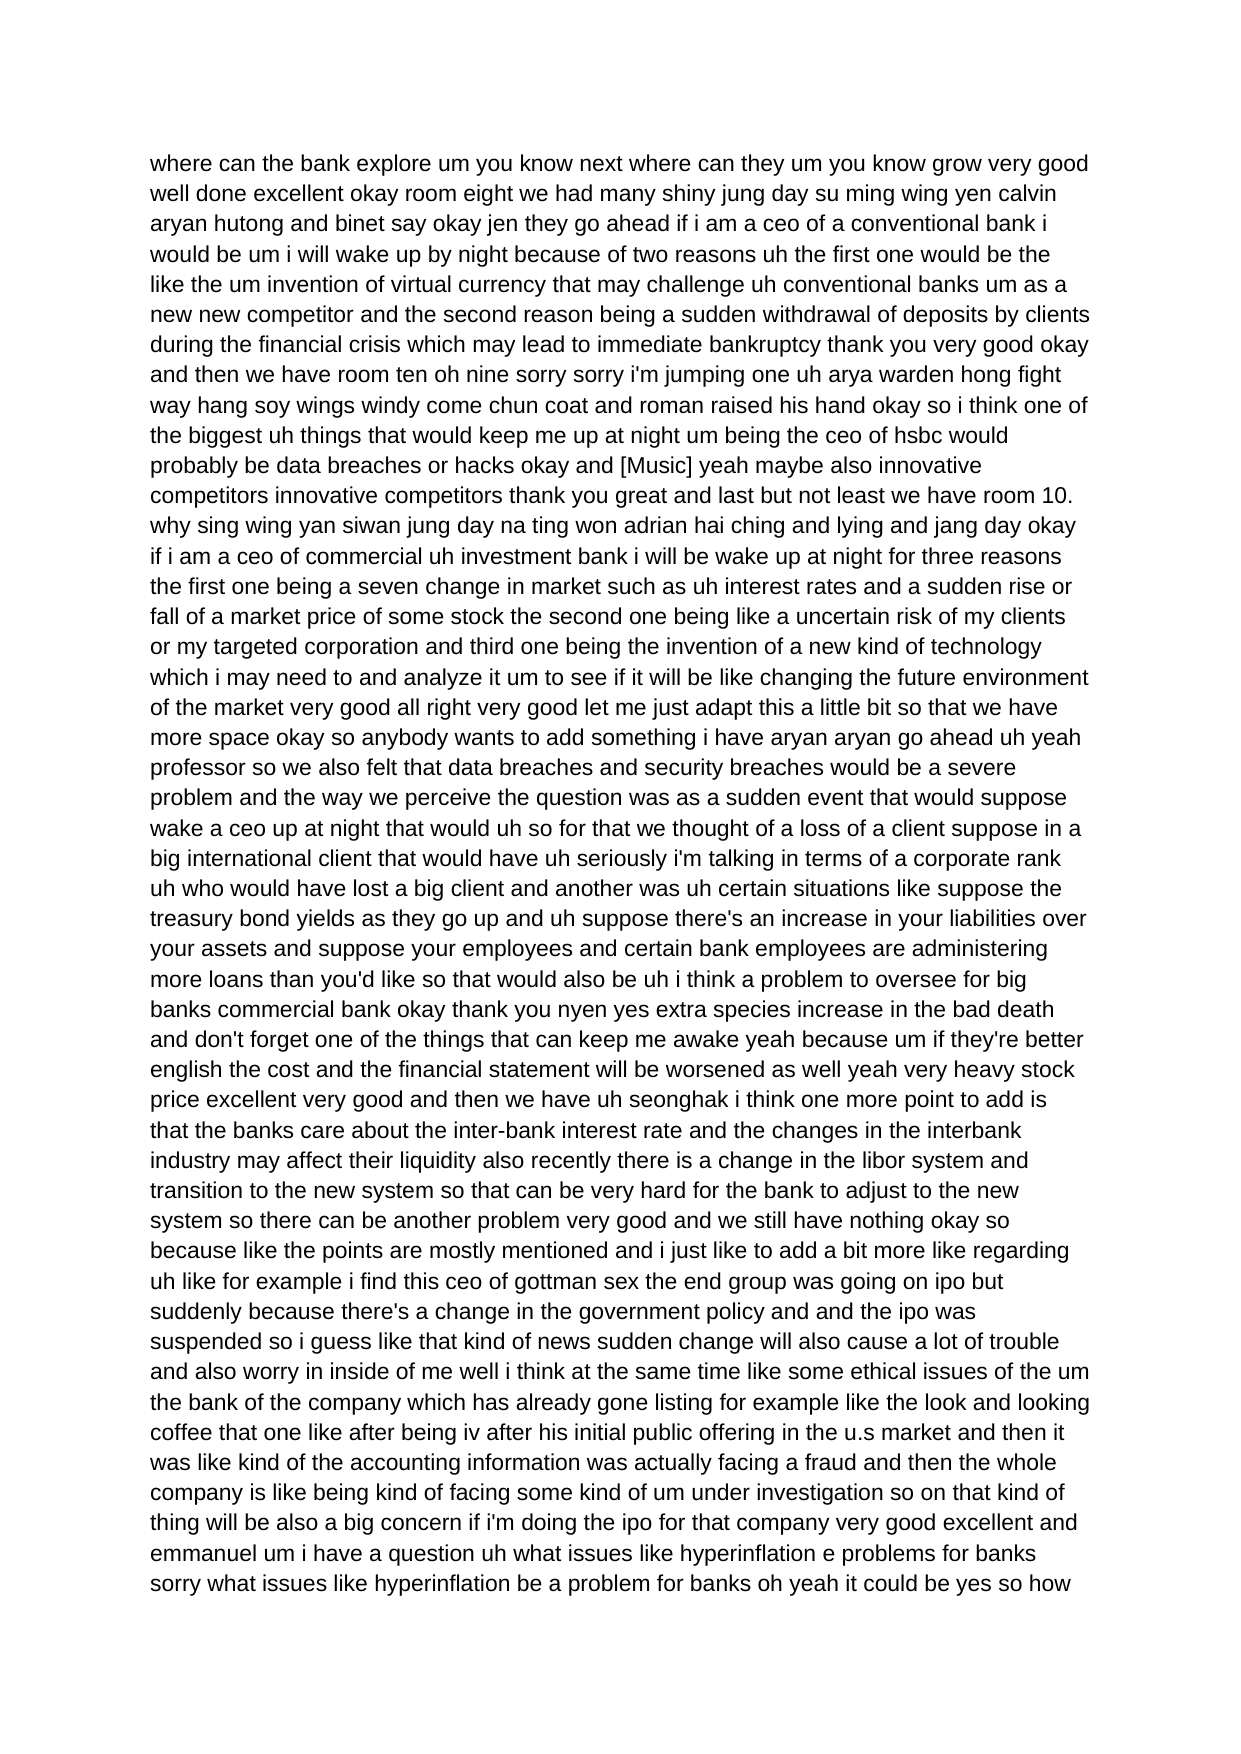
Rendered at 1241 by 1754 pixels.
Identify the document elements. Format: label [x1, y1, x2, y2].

text [150, 150, 1090, 1596]
